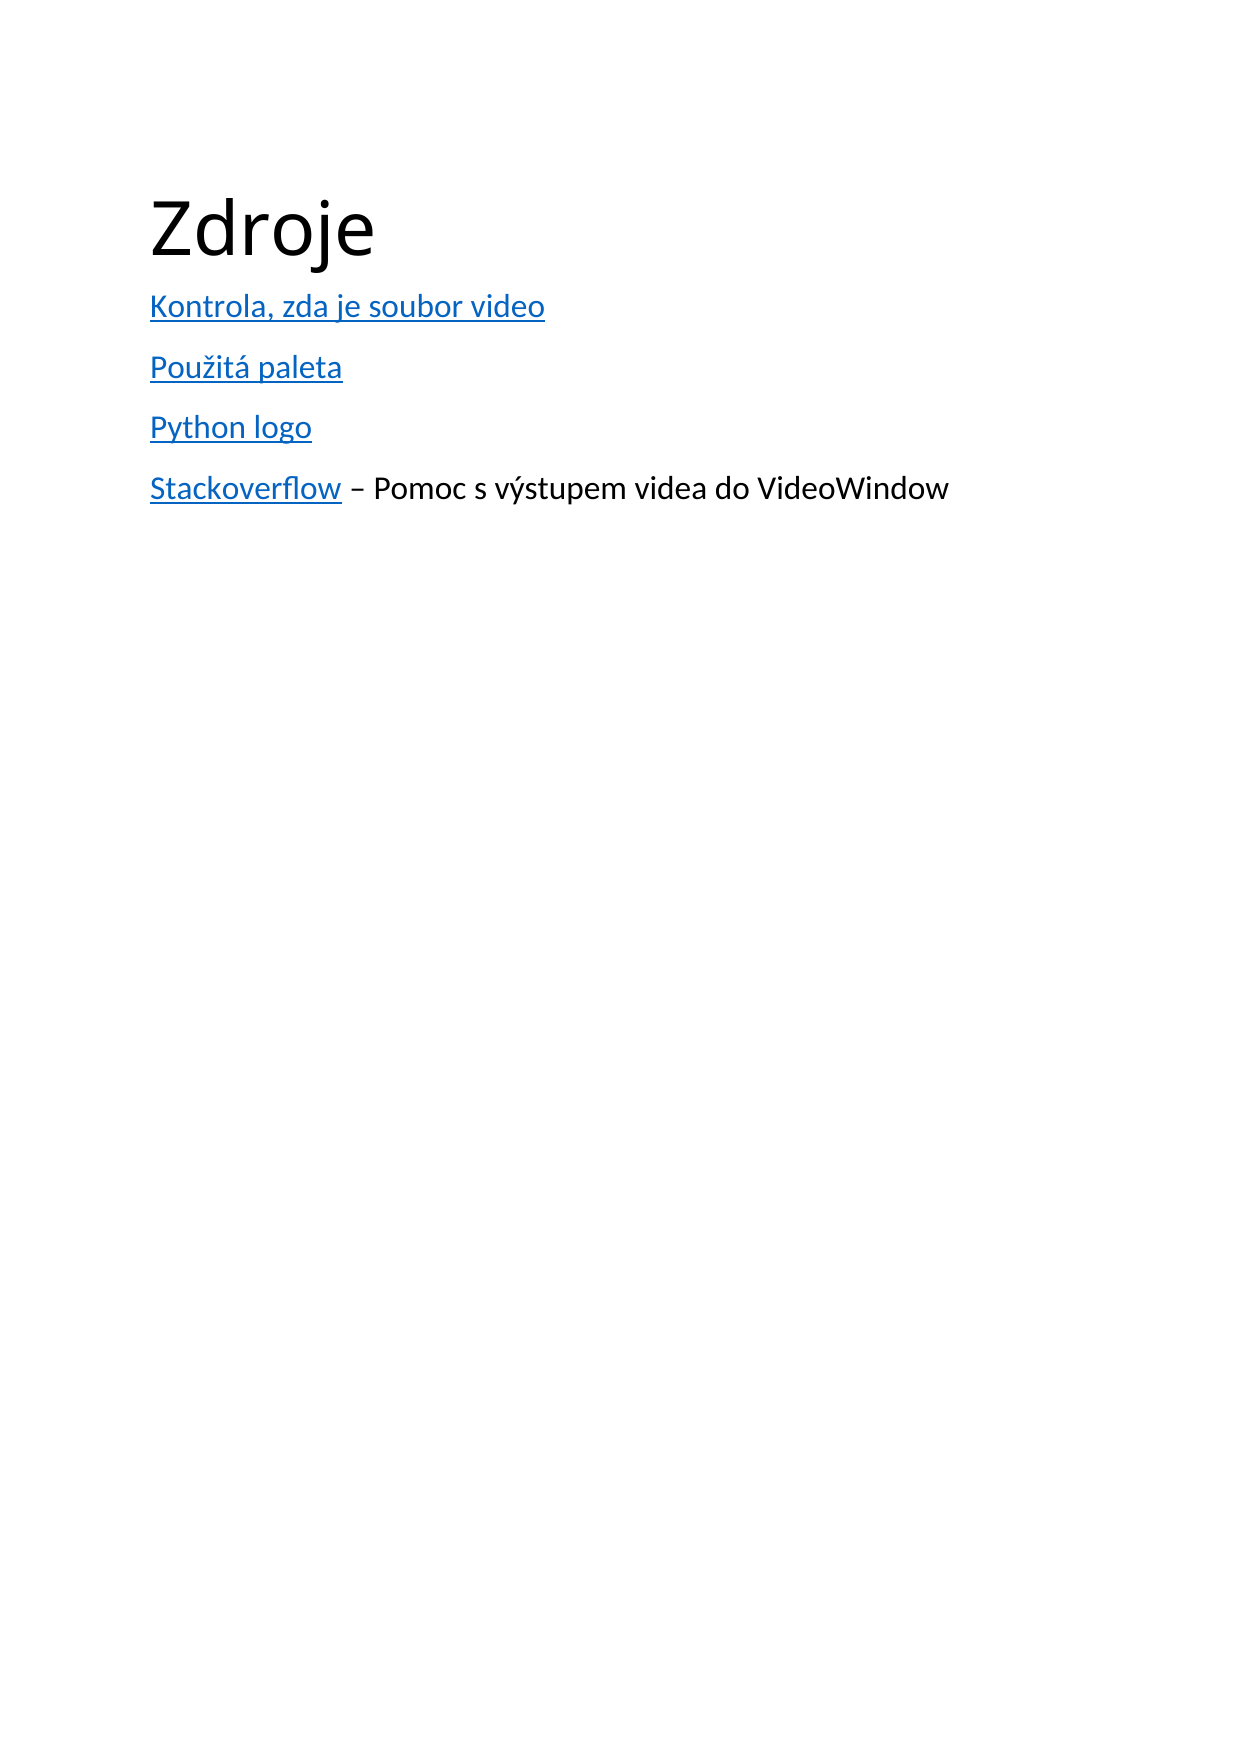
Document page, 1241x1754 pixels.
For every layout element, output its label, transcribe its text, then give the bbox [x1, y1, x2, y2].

text Použitá paleta [150, 346, 1090, 387]
text Stackoverflow – Pomoc s výstupem videa do VideoWindow [150, 467, 1090, 508]
subtitle Zdroje [150, 175, 1090, 277]
text Python logo [150, 407, 1090, 447]
text Kontrola, zda je soubor video [150, 285, 1090, 326]
